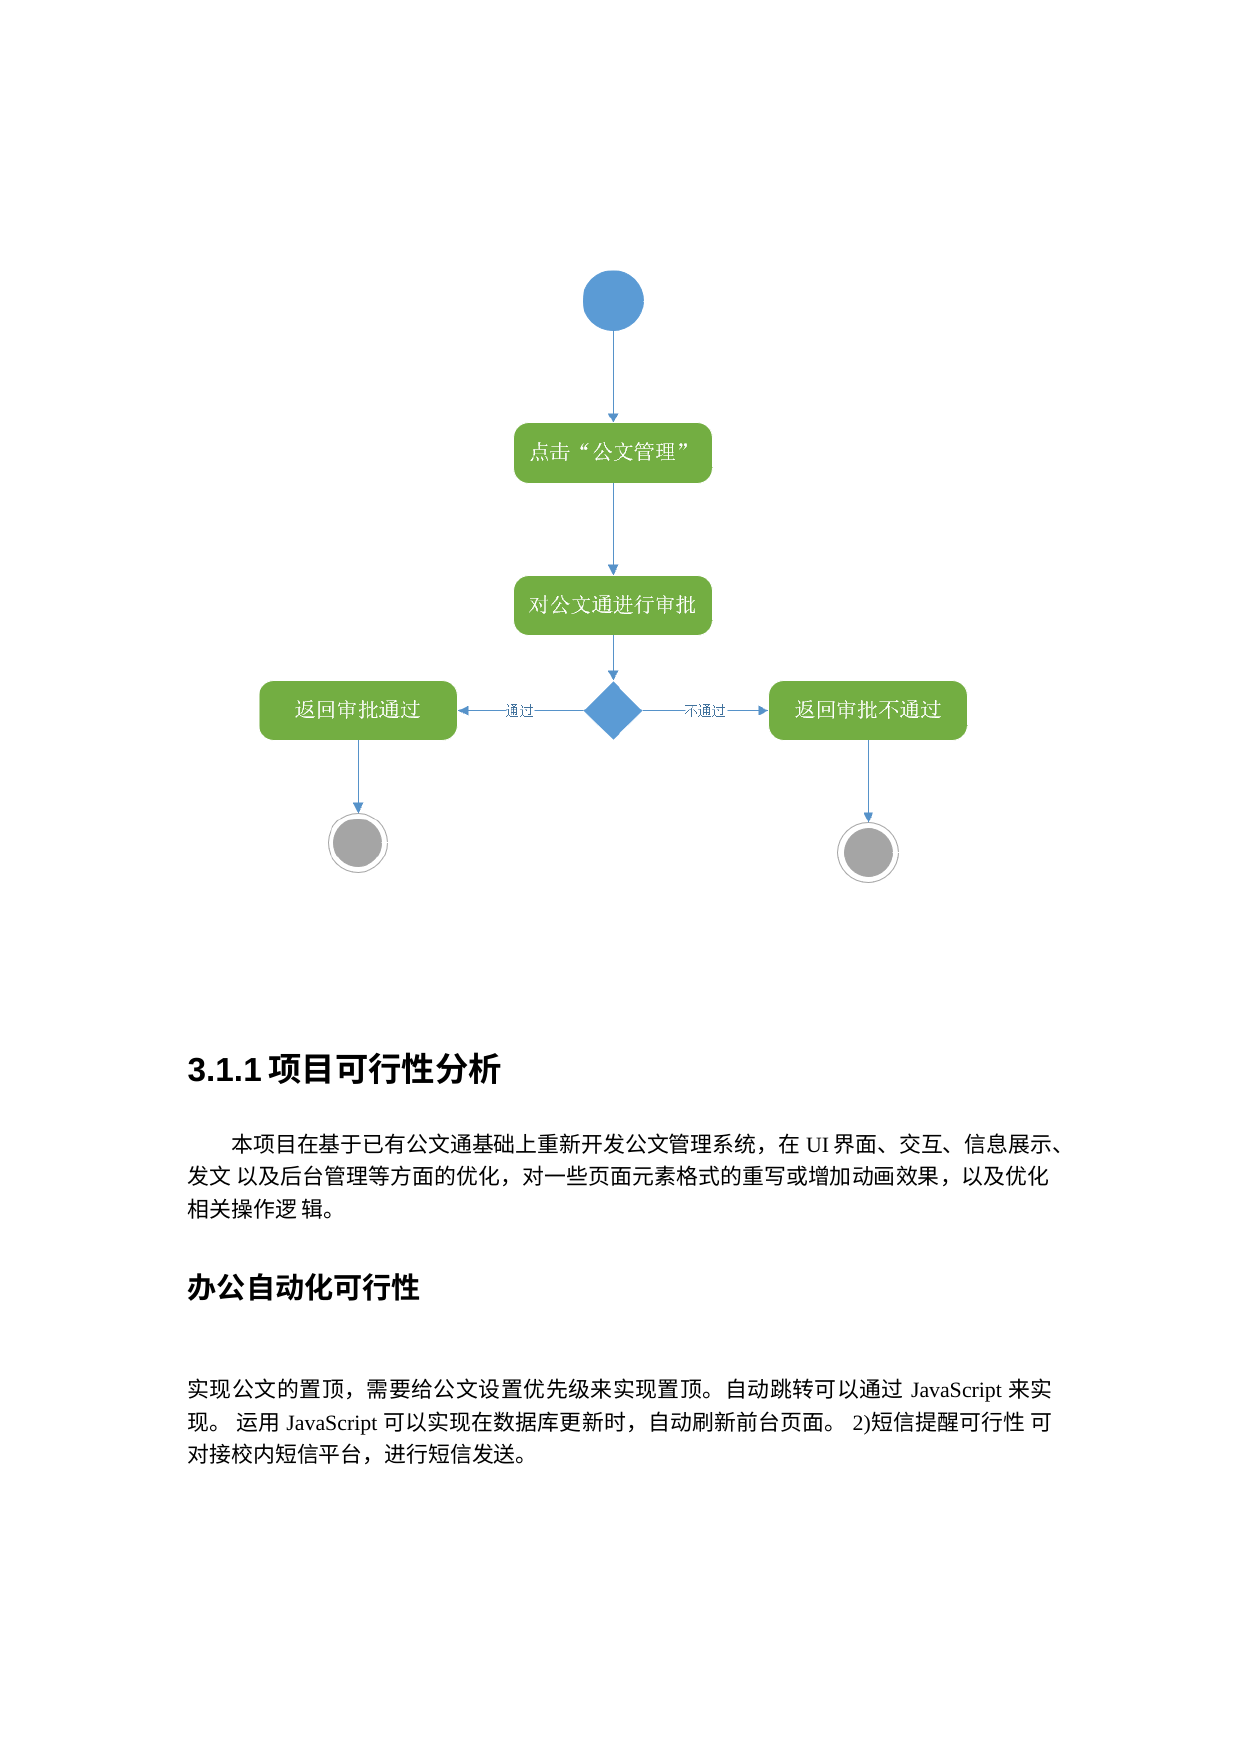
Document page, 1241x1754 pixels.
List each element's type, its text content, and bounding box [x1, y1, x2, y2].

subtitle 3.1.1项目可行性分析 [187, 1034, 1053, 1099]
picture [187, 162, 1053, 966]
subtitle 办公自动化可行性 [187, 1253, 1053, 1318]
text 本项目在基于已有公文通基础上重新开发公文管理系统，在UI界面、交互、信息展示、发文 以及后台管理等方面的优化，对一些页面元素格式的重写或增加动画效果，以及优化相关操作逻 辑。 [187, 1126, 1053, 1224]
text 实现公文的置顶，需要给公文设置优先级来实现置顶。自动跳转可以通过 JavaScript 来实现。 运用 JavaScript 可以实现在数据库更新时，自动刷新前台页面。 2)短信提醒可行性 可对接校内短信平台，进行短信发送。 [187, 1372, 1053, 1469]
